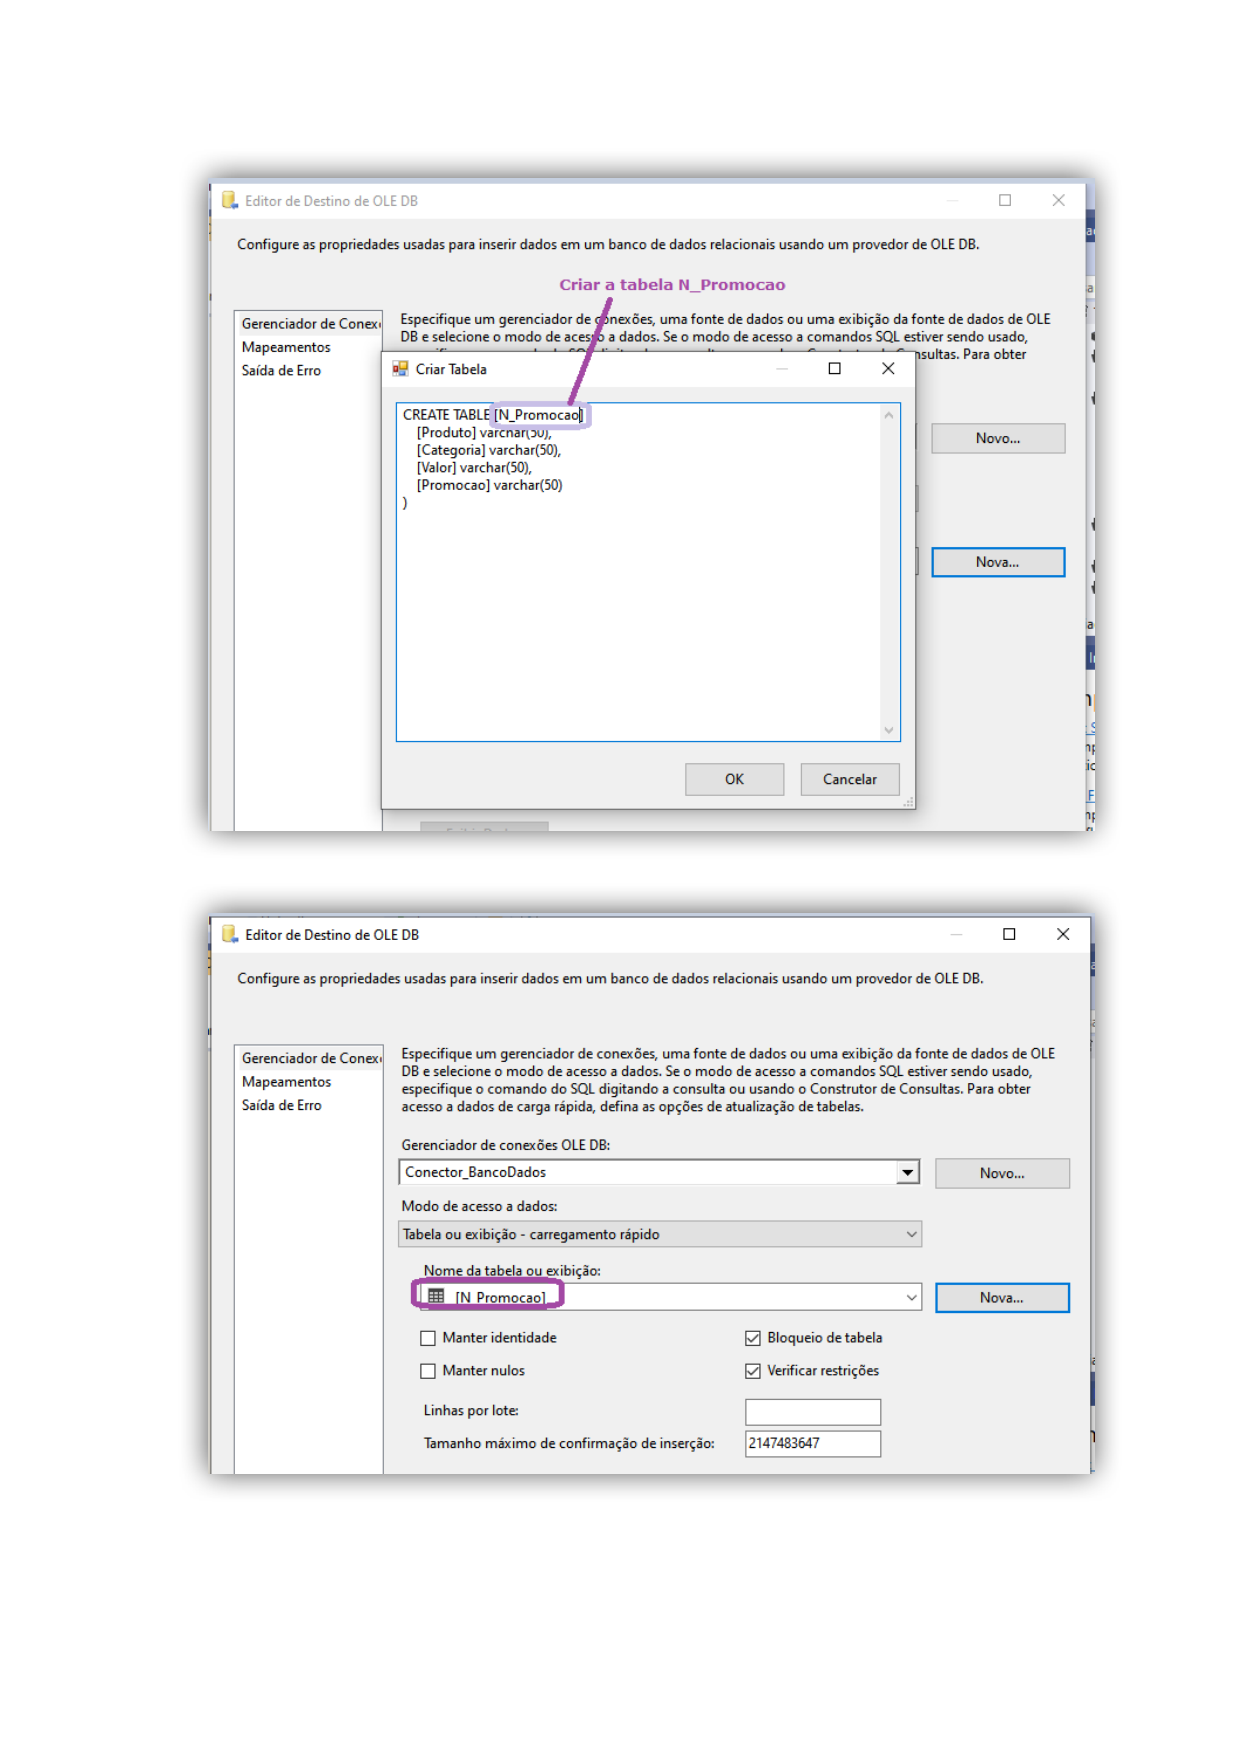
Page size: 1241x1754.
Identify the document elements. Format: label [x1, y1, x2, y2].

picture [208, 178, 1095, 831]
picture [208, 913, 1095, 1474]
